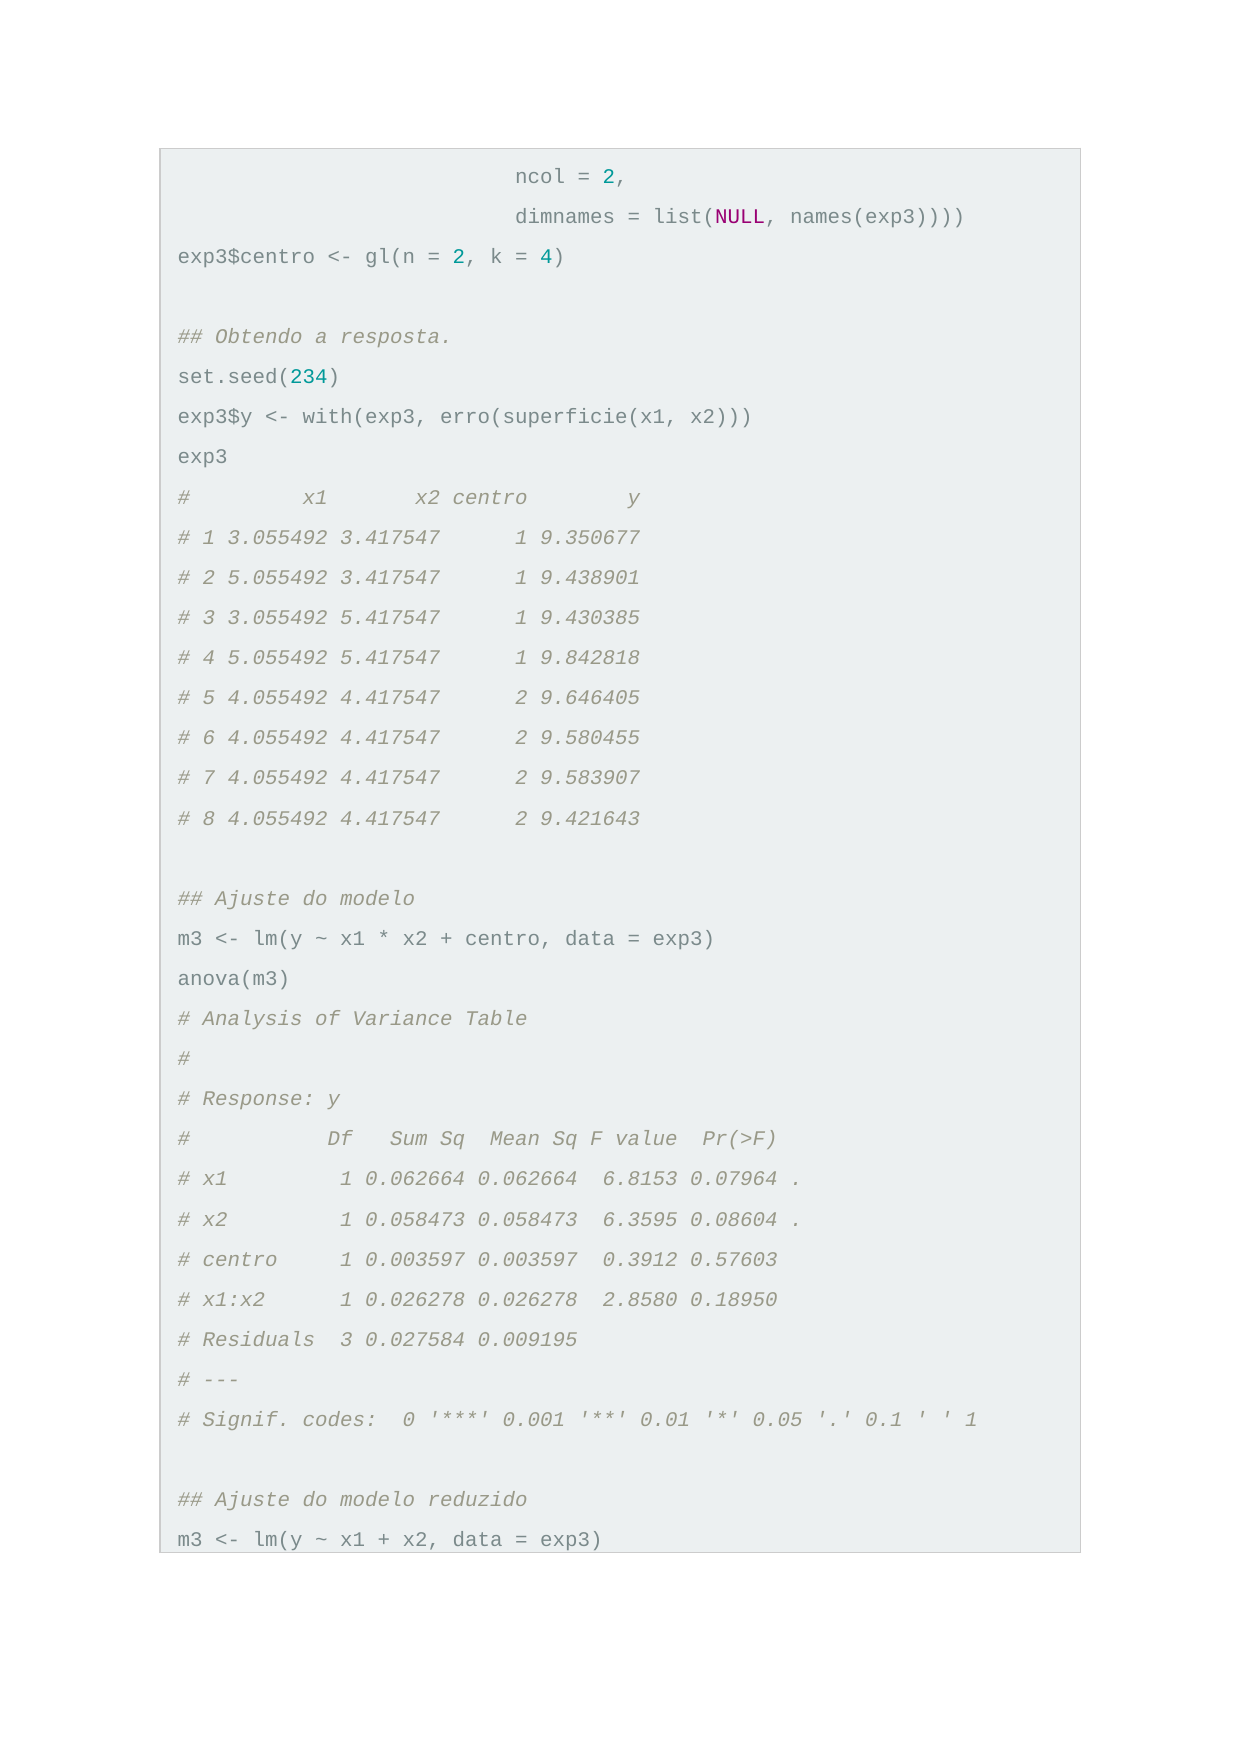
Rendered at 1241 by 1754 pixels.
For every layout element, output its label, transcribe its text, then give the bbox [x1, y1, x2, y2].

text # --- [161, 1351, 1080, 1391]
text # Response: y [161, 1070, 1080, 1110]
text # x1 x2 centro y [161, 468, 1080, 508]
text exp3$centro <- gl(n = 2, k = 4) [161, 228, 1080, 268]
text # 4 5.055492 5.417547 1 9.842818 [161, 629, 1080, 669]
text exp3$y <- with(exp3, erro(superficie(x1, x2))) [161, 388, 1080, 428]
text anova(m3) [161, 950, 1080, 990]
text # [161, 1030, 1080, 1070]
text dimnames = list(NULL, names(exp3)))) [161, 188, 1080, 228]
text # x2 1 0.058473 0.058473 6.3595 0.08604 . [161, 1190, 1080, 1230]
text ncol = 2, [161, 149, 1080, 188]
text # Df Sum Sq Mean Sq F value Pr(>F) [161, 1110, 1080, 1150]
text # 5 4.055492 4.417547 2 9.646405 [161, 669, 1080, 709]
text # 3 3.055492 5.417547 1 9.430385 [161, 589, 1080, 629]
text # Analysis of Variance Table [161, 990, 1080, 1030]
text exp3 [161, 428, 1080, 468]
text # centro 1 0.003597 0.003597 0.3912 0.57603 [161, 1230, 1080, 1271]
text set.seed(234) [161, 348, 1080, 388]
text m3 <- lm(y ~ x1 + x2, data = exp3) [161, 1511, 1080, 1552]
text ## Ajuste do modelo reduzido [161, 1471, 1080, 1511]
text # 1 3.055492 3.417547 1 9.350677 [161, 508, 1080, 549]
text # Signif. codes: 0 '***' 0.001 '**' 0.01 '*' 0.05 '.' 0.1 ' ' 1 [161, 1391, 1080, 1431]
text # 6 4.055492 4.417547 2 9.580455 [161, 709, 1080, 749]
text # 8 4.055492 4.417547 2 9.421643 [161, 789, 1080, 829]
text m3 <- lm(y ~ x1 * x2 + centro, data = exp3) [161, 909, 1080, 950]
text # x1:x2 1 0.026278 0.026278 2.8580 0.18950 [161, 1271, 1080, 1311]
text # 2 5.055492 3.417547 1 9.438901 [161, 549, 1080, 589]
text ## Obtendo a resposta. [161, 308, 1080, 348]
text # Residuals 3 0.027584 0.009195 [161, 1311, 1080, 1351]
text ## Ajuste do modelo [161, 869, 1080, 909]
text # 7 4.055492 4.417547 2 9.583907 [161, 749, 1080, 789]
text # x1 1 0.062664 0.062664 6.8153 0.07964 . [161, 1150, 1080, 1190]
